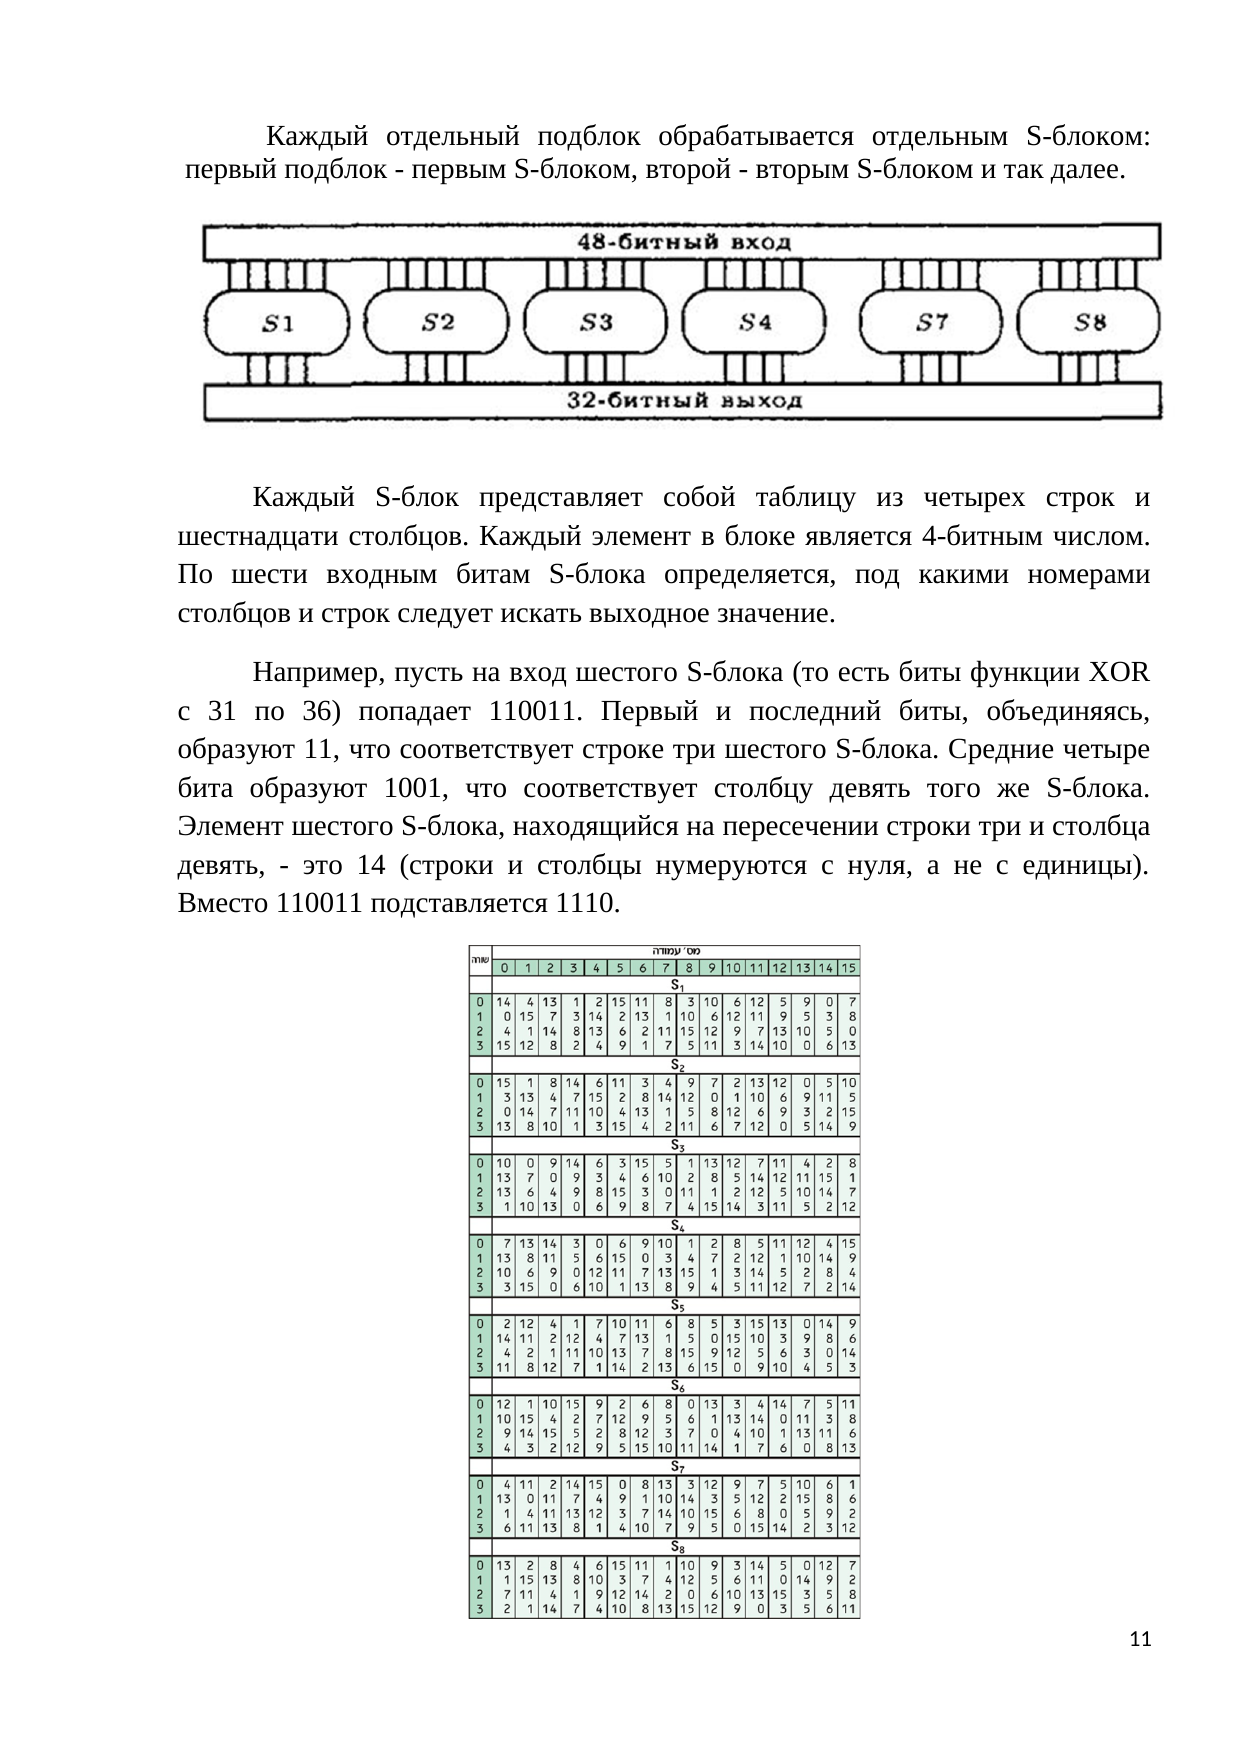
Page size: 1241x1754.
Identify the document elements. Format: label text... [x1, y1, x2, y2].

picture [468, 945, 861, 1619]
text Каждый отдельный подблок обрабатывается отдельным S-блоком: первый подблок - первым S-блоком, второй - вторым S-блоком и так далее. [185, 118, 1152, 185]
text Каждый S-блок представляет собой таблицу из четырех строк и шестнадцати столбцов. Каждый элемент в блоке является 4-битным числом. По шести входным битам S-блока определяется, под какими номерами столбцов и строк следует искать выходное значение. [177, 479, 1152, 628]
picture [177, 185, 1190, 455]
text Например, пусть на вход шестого S-блока (то есть биты функции XOR с 31 по 36) попадает 110011. Первый и последний биты, объединяясь, образуют 11, что соответствует строке три шестого S-блока. Средние четыре бита образуют 1001, что соответствует столбцу девять того же S-блока. Элемент шестого S-блока, находящийся на пересечении строки три и столбца девять, - это 14 (строки и столбцы нумеруются с нуля, а не с единицы). Вместо 110011 подставляется 1110. [177, 654, 1152, 919]
